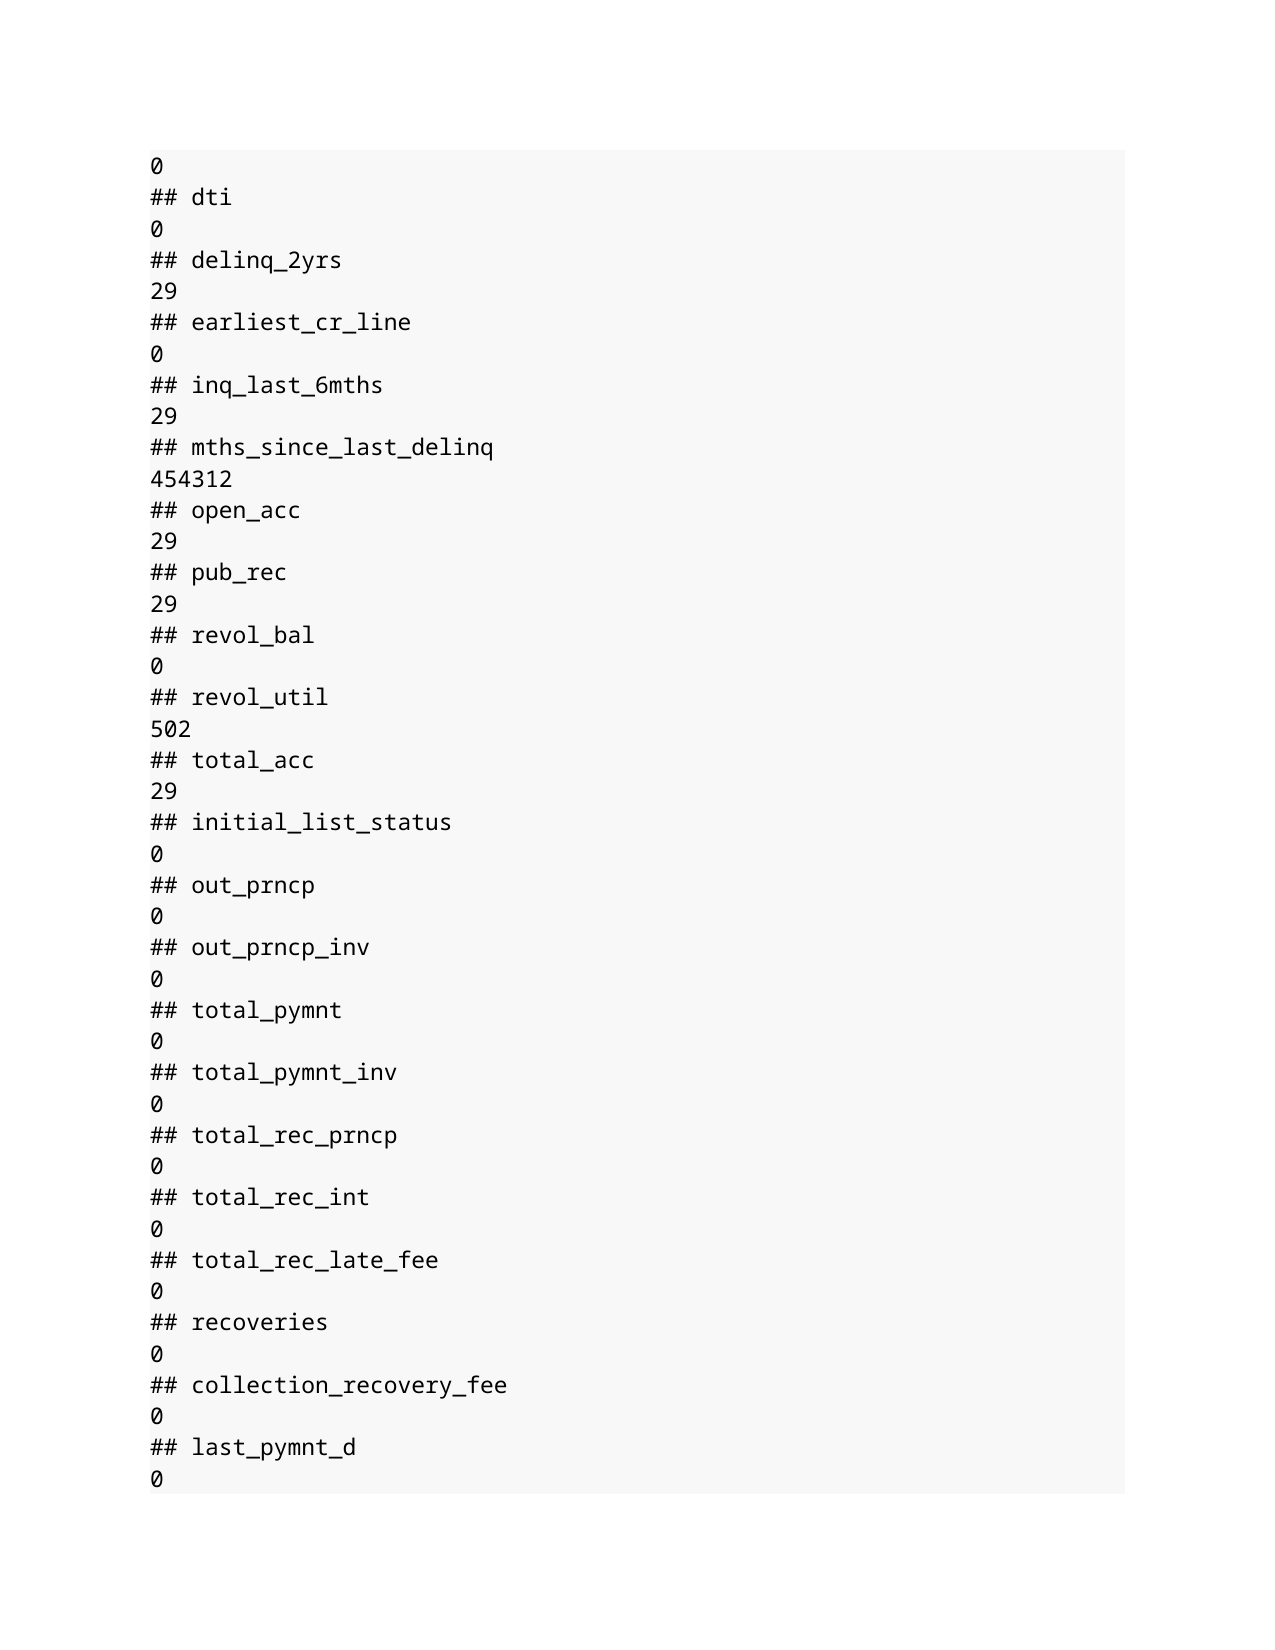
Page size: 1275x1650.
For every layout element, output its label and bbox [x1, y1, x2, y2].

text [150, 150, 1125, 1494]
